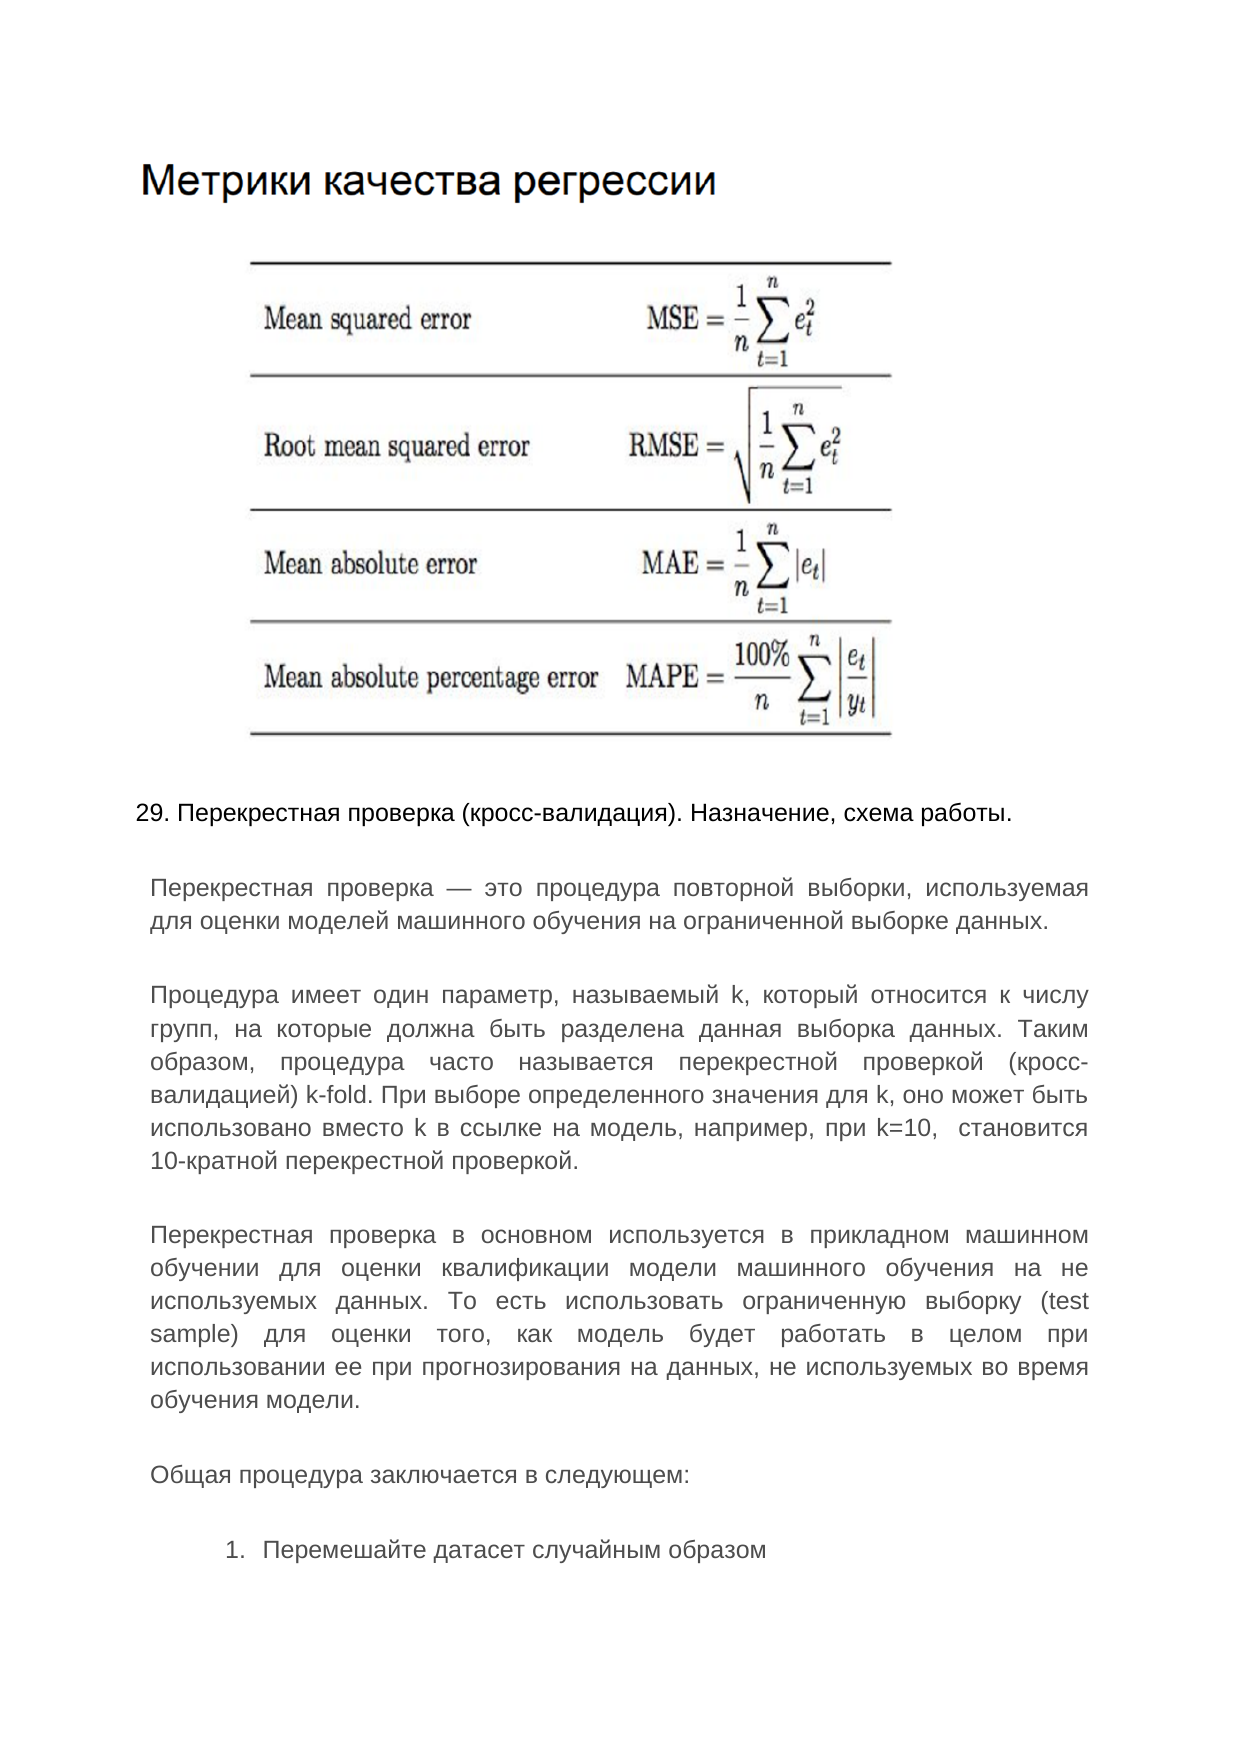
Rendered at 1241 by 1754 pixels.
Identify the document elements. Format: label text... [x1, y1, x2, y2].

text Процедура имеет один параметр, называемый k, который относится к числу групп, на которые должна быть разделена данная выборка данных. Таким образом, процедура часто называется перекрестной проверкой (кросс-валидацией) k-fold. При выборе определенного значения для k, оно может быть использовано вместо k в ссылке на модель, например, при k=10, становится 10-кратной перекрестной проверкой. [150, 981, 1090, 1174]
subtitle 29. Перекрестная проверка (кросс-валидация). Назначение, схема работы. [135, 798, 1090, 827]
text 1. Перемешайте датасет случайным образом [225, 1535, 1090, 1563]
text Общая процедура заключается в следующем: [150, 1460, 1090, 1489]
text Перекрестная проверка в основном используется в прикладном машинном обучении для оценки квалификации модели машинного обучения на не используемых данных. То есть использовать ограниченную выборку (test sample) для оценки того, как модель будет работать в целом при использовании ее при прогнозирования на данных, не используемых во время обучения модели. [150, 1220, 1090, 1414]
text Перекрестная проверка — это процедура повторной выборки, используемая для оценки моделей машинного обучения на ограниченной выборке данных. [150, 873, 1090, 934]
picture [135, 150, 925, 750]
